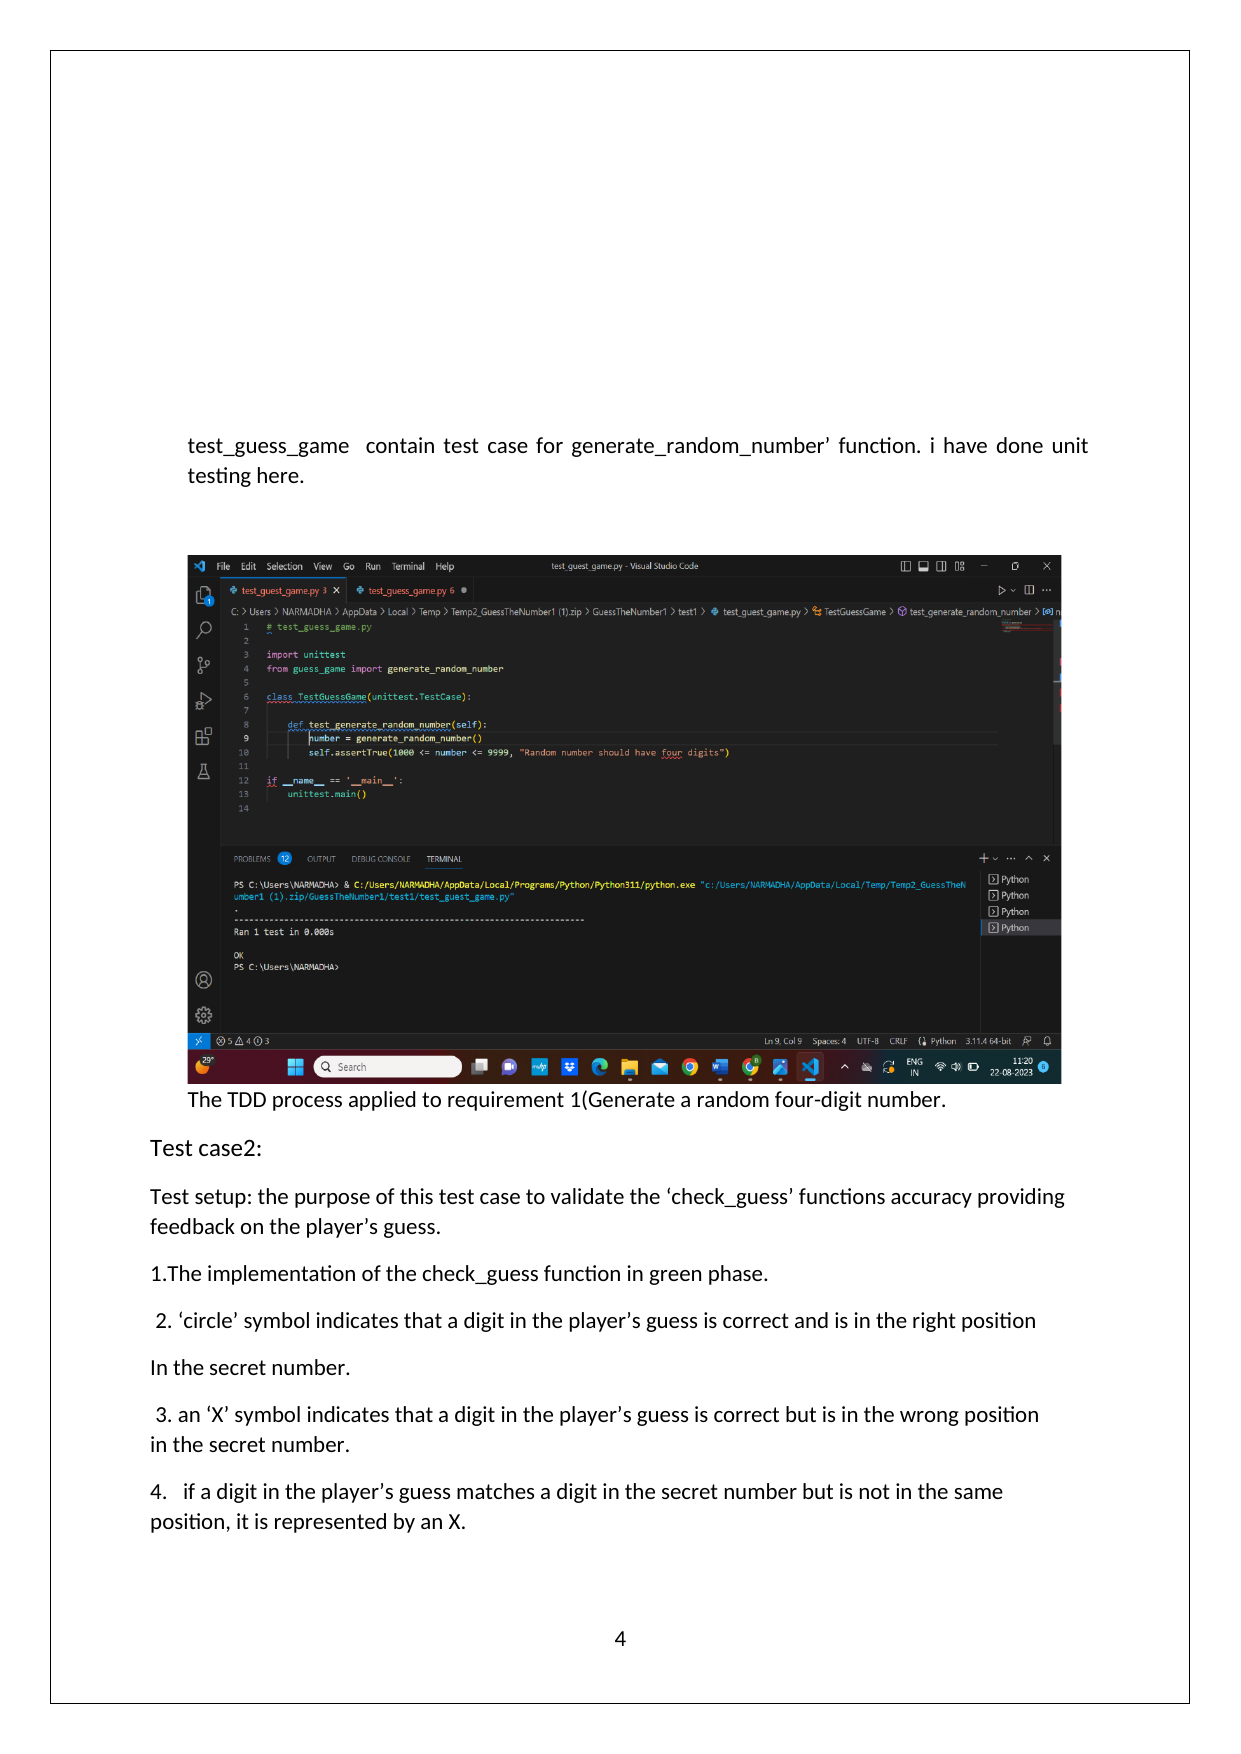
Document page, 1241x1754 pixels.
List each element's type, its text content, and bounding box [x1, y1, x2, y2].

text 2. ‘circle’ symbol indicates that a digit in the player’s guess is correct and is in the right position [150, 1306, 1090, 1334]
text test_guess_game contain test case for generate_random_number’ function. i have done unit testing here. [187, 431, 1090, 489]
text Test case2: [150, 1132, 1090, 1163]
text 4. if a digit in the player’s guess matches a digit in the secret number but is not in the same position, it is represented by an X. [150, 1477, 1090, 1535]
text 1.The implementation of the check_guess function in green phase. [150, 1259, 1090, 1287]
text 3. an ‘X’ symbol indicates that a digit in the player’s guess is correct but is in the wrong position in the secret number. [150, 1400, 1090, 1458]
picture [187, 555, 1062, 1084]
text In the secret number. [150, 1353, 1090, 1381]
text Test setup: the purpose of this test case to validate the ‘check_guess’ functions accuracy providing feedback on the player’s guess. [150, 1182, 1090, 1240]
